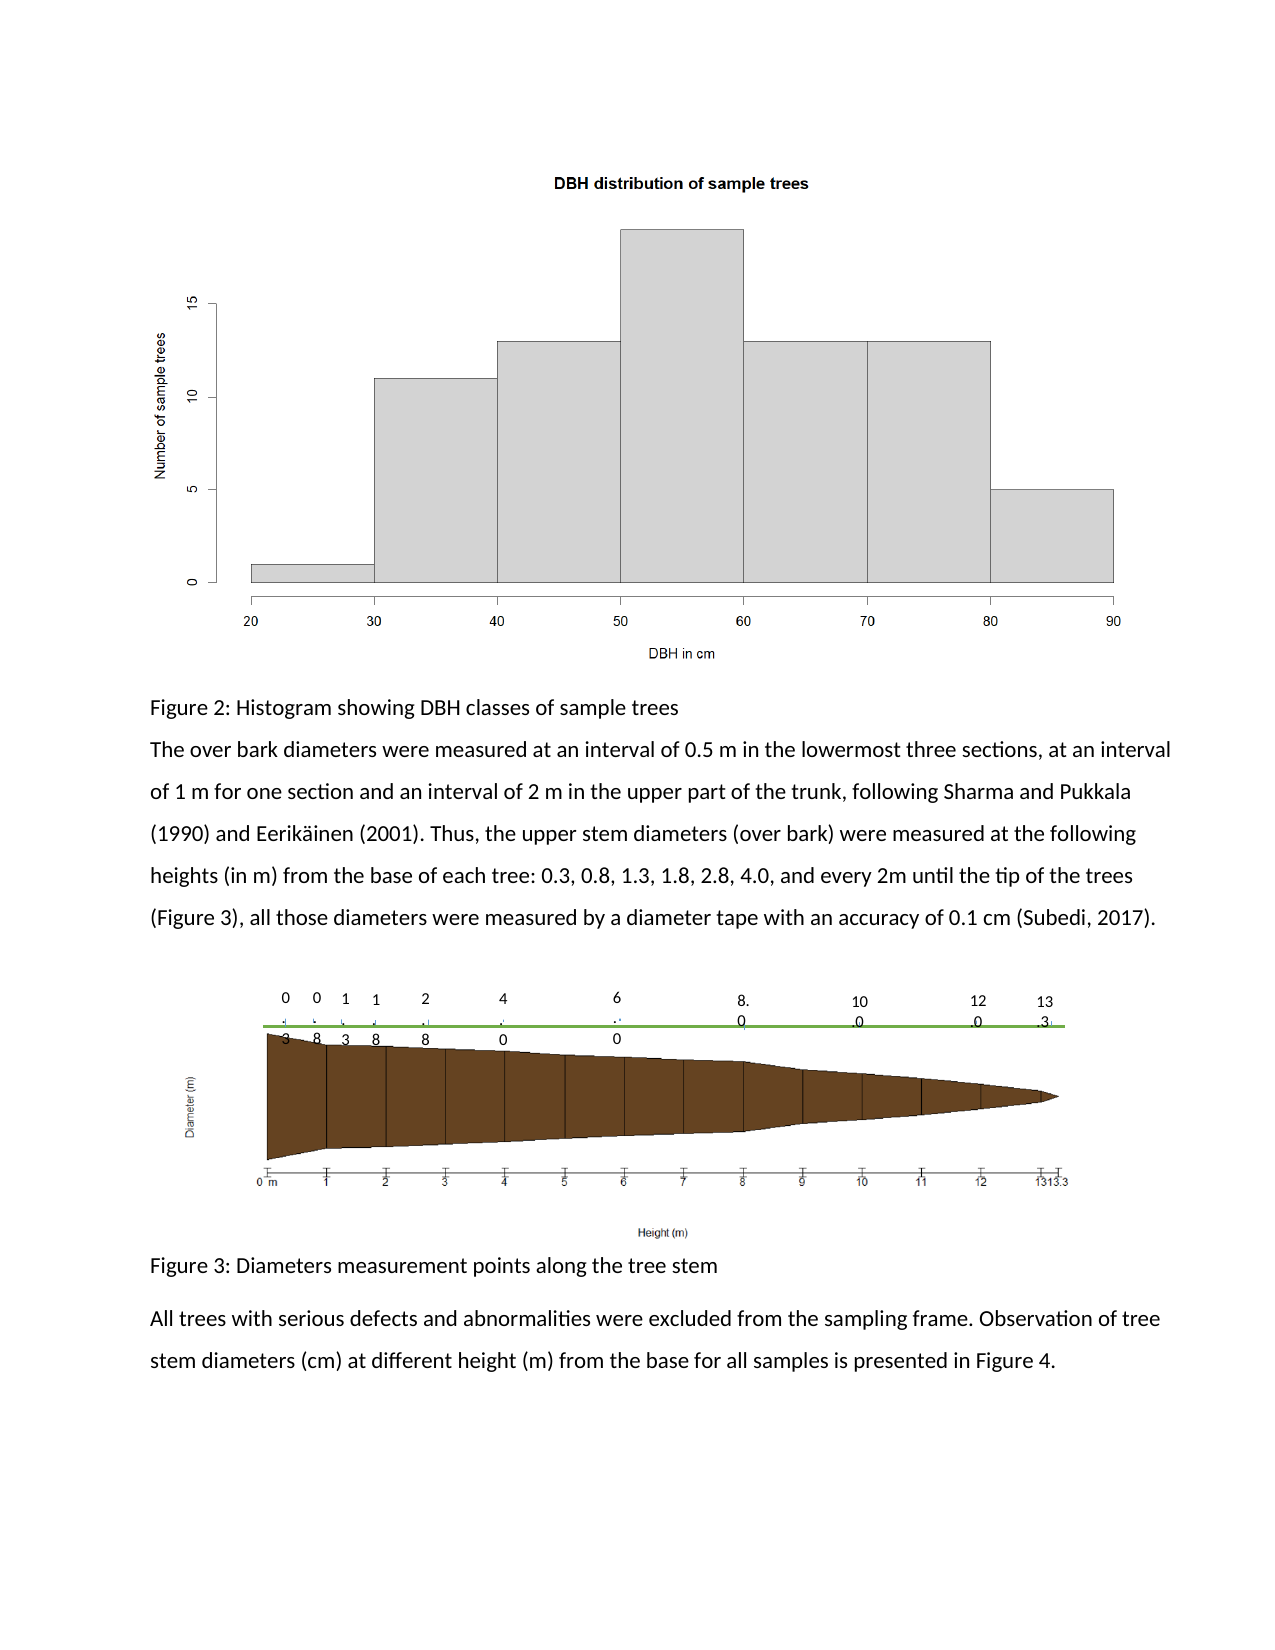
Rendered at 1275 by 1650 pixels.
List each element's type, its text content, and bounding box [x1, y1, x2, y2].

picture [150, 150, 1182, 679]
text The over bark diameters were measured at an interval of 0.5 m in the lowermost three sections, at an interval of 1 m for one section and an interval of 2 m in the upper part of the trunk, following Sharma and Pukkala (1990) and Eerikäinen (2001). Thus, the upper stem diameters (over bark) were measured at the following heights (in m) from the base of each tree: 0.3, 0.8, 1.3, 1.8, 2.8, 4.0, and every 2m until the tip of the trees (Figure 3), all those diameters were measured by a diameter tape with an accuracy of 0.1 cm (Subedi, 2017). [150, 735, 1181, 931]
text Figure 2: Histogram showing DBH classes of sample trees [150, 693, 1181, 721]
text Figure 3: Diameters measurement points along the tree stem [150, 1251, 1181, 1279]
text All trees with serious defects and abnormalities were excluded from the sampling frame. Observation of tree stem diameters (cm) at different height (m) from the base for all samples is presented in Figure 4. [150, 1304, 1181, 1374]
picture [745, 1018, 856, 1025]
picture [981, 1018, 1046, 1025]
picture [376, 1018, 428, 1025]
picture [429, 1018, 738, 1025]
picture [286, 1019, 341, 1025]
picture [863, 1018, 974, 1025]
picture [342, 1020, 375, 1025]
picture [168, 1018, 1106, 1245]
